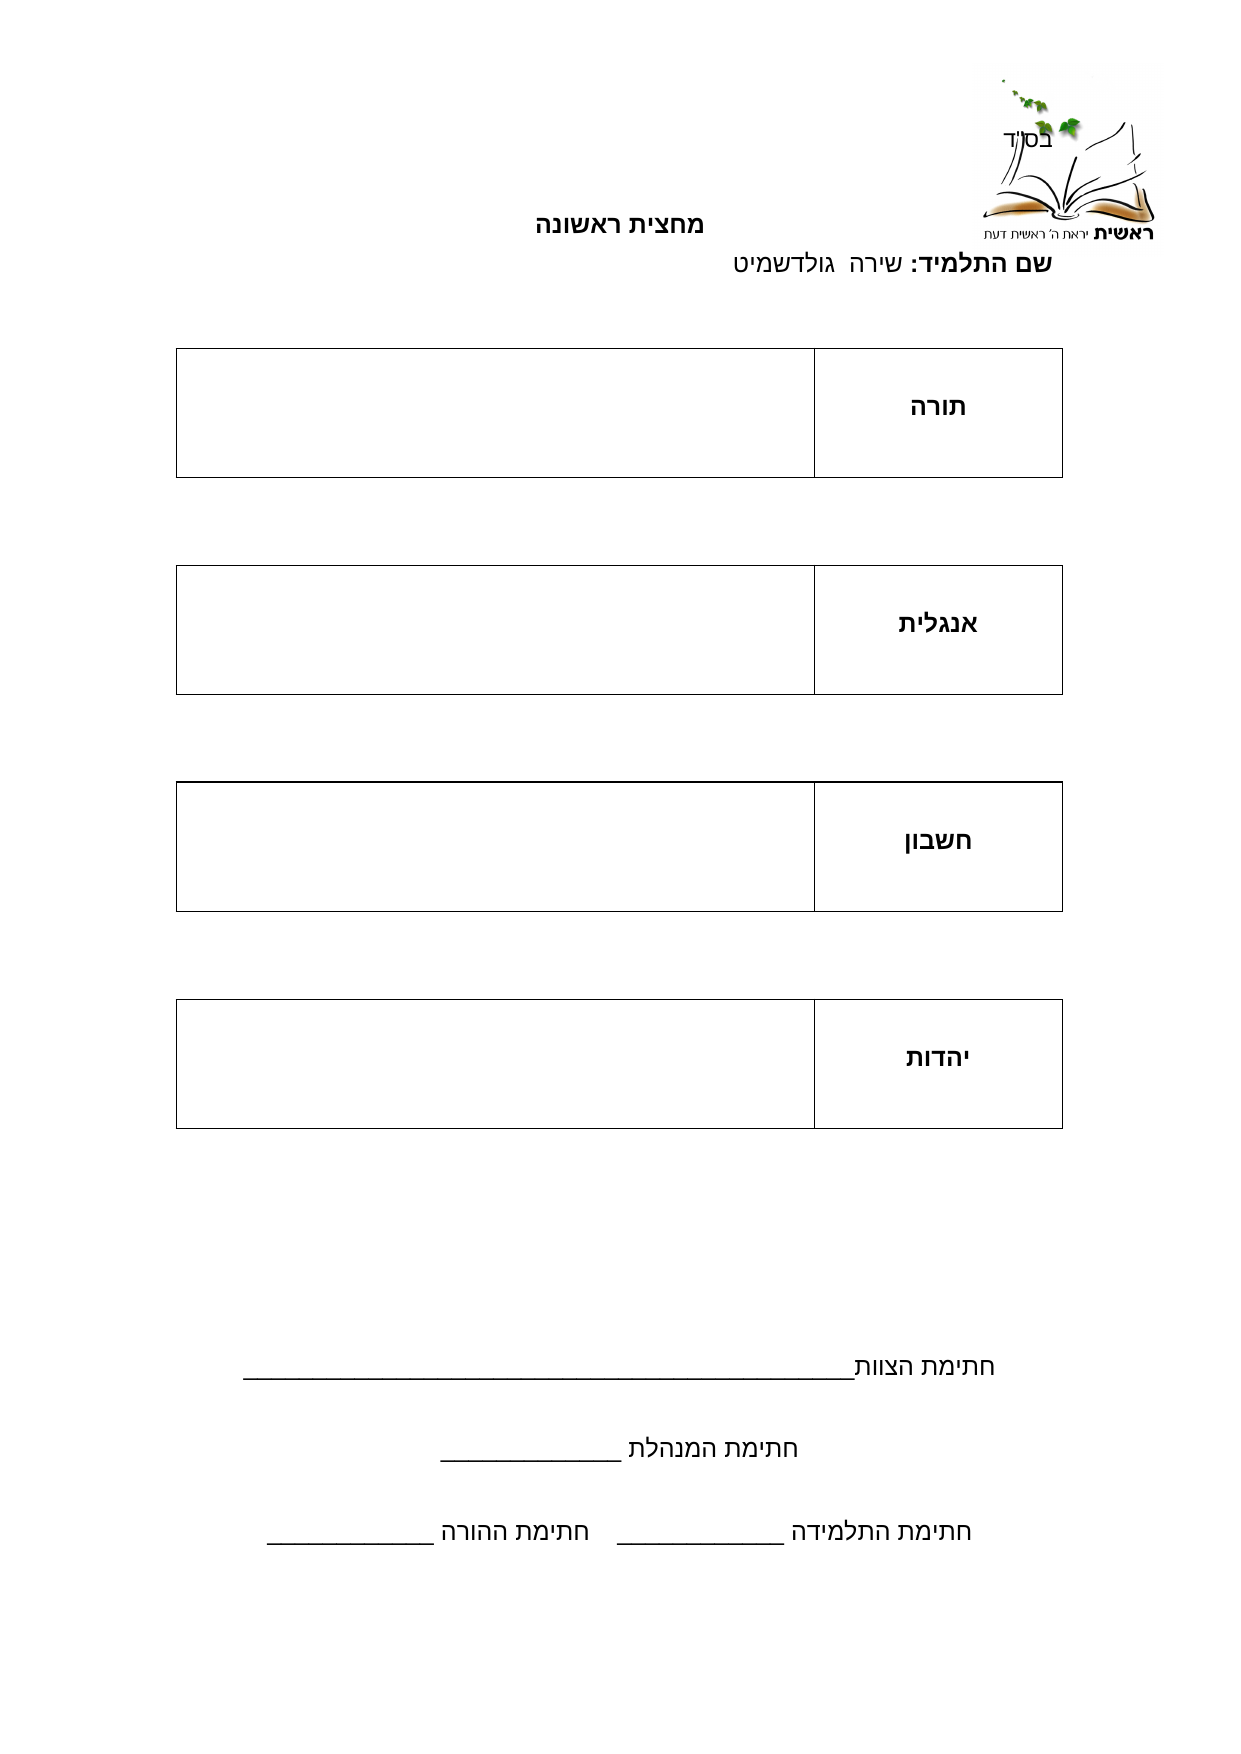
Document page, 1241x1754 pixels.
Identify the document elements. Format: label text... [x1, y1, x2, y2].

text חתימת התלמידה ____________ חתימת ההורה ____________ [187, 1517, 1053, 1545]
table_header חשבון [815, 783, 1062, 911]
table_header [177, 566, 814, 694]
table_header אנגלית [815, 566, 1062, 694]
picture [971, 63, 1164, 257]
text שם התלמיד: שירה גולדשמיט [187, 249, 1053, 277]
table_header [177, 1000, 814, 1128]
table_header [177, 783, 814, 911]
table_header [177, 349, 814, 477]
text חתימת הצוות____________________________________________ [187, 1352, 1053, 1380]
table_header יהדות [815, 1000, 1062, 1128]
text חתימת המנהלת _____________ [187, 1434, 1053, 1463]
table_header תורה [815, 349, 1062, 477]
